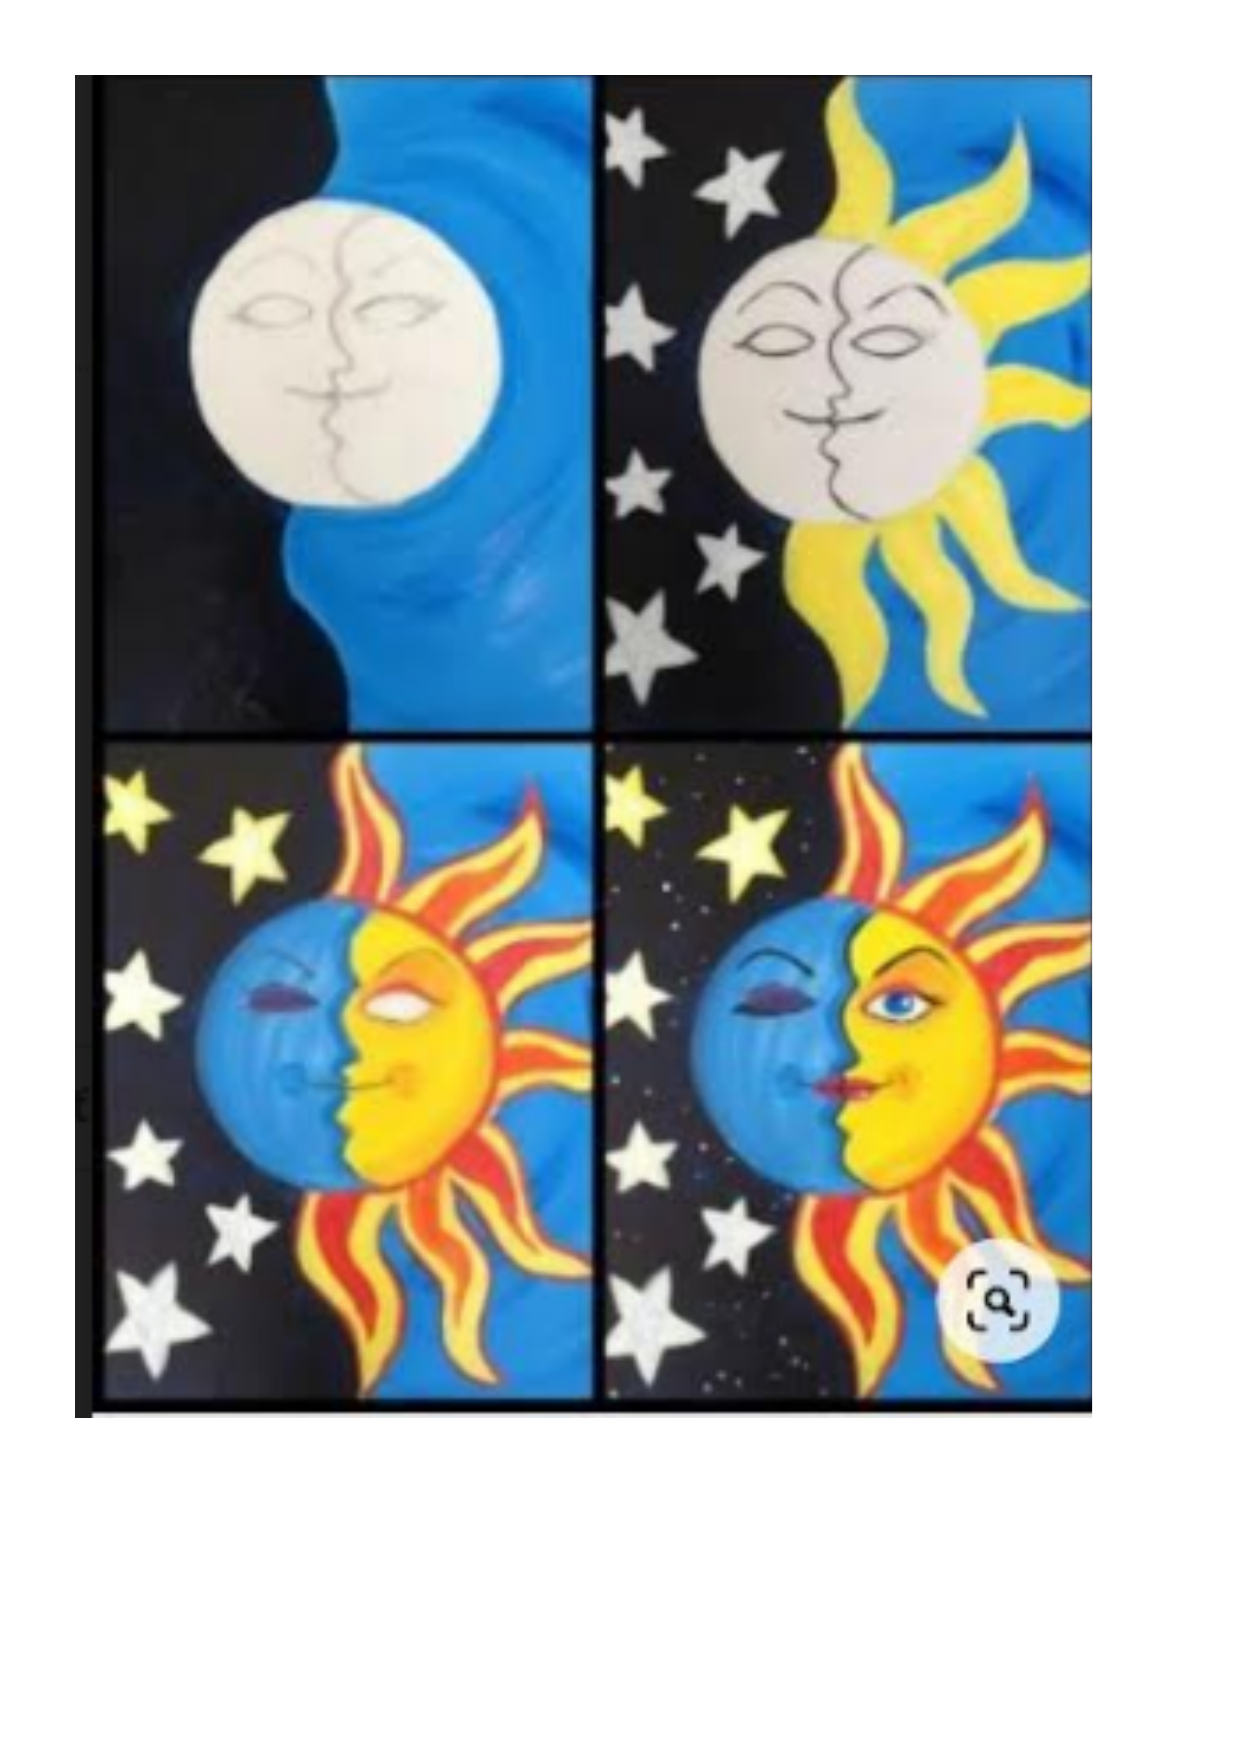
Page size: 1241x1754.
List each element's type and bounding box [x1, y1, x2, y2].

picture [75, 75, 1093, 1418]
